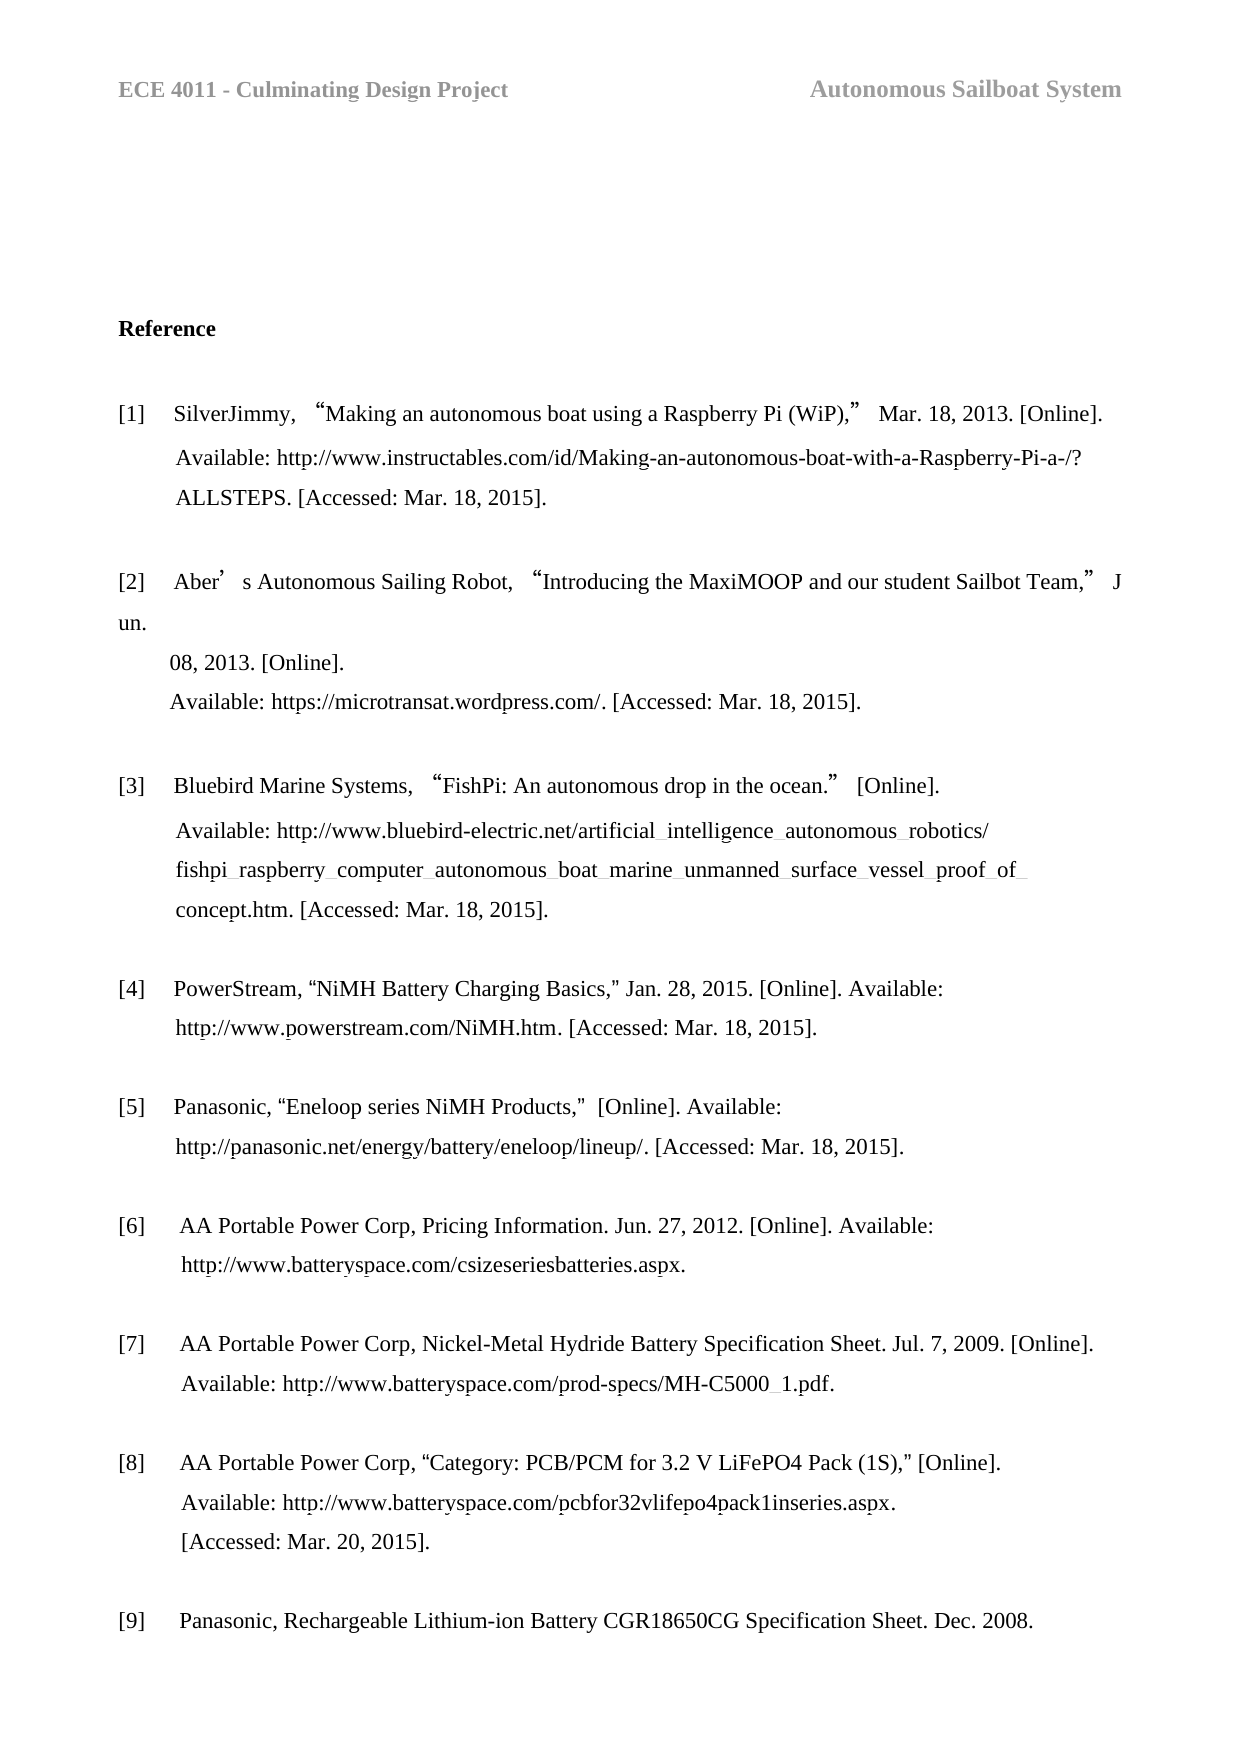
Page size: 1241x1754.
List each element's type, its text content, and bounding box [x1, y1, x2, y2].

text http://panasonic.net/energy/battery/eneloop/lineup/. [Accessed: Mar. 18, 2015]. [118, 1133, 1122, 1159]
text [4] PowerStream, “NiMH Battery Charging Basics,” Jan. 28, 2015. [Online]. Available: [118, 975, 1122, 1001]
text http://www.powerstream.com/NiMH.htm. [Accessed: Mar. 18, 2015]. [118, 1014, 1122, 1041]
text [3] Bluebird Marine Systems, “FishPi: An autonomous drop in the ocean.” [Online]. [118, 767, 1122, 800]
text 08, 2013. [Online]. [118, 648, 1122, 675]
text Available: https://microtransat.wordpress.com/. [Accessed: Mar. 18, 2015]. [118, 688, 1122, 714]
text ALLSTEPS. [Accessed: Mar. 18, 2015]. [118, 484, 1122, 510]
text [7] AA Portable Power Corp, Nickel-Metal Hydride Battery Specification Sheet. Jul. 7, 2009. [Online]. [118, 1330, 1122, 1357]
text fishpi_raspberry_computer_autonomous_boat_marine_unmanned_surface_vessel_proof_of_ [118, 856, 1122, 883]
text [9] Panasonic, Rechargeable Lithium-ion Battery CGR18650CG Specification Sheet. Dec. 2008. [118, 1607, 1122, 1633]
text Available: http://www.bluebird-electric.net/artificial_intelligence_autonomous_robotics/ [118, 817, 1122, 843]
text [Accessed: Mar. 20, 2015]. [118, 1528, 1122, 1554]
text http://www.batteryspace.com/csizeseriesbatteries.aspx. [118, 1251, 1122, 1278]
text Available: http://www.instructables.com/id/Making-an-autonomous-boat-with-a-Raspberry-Pi-a-/? [118, 444, 1122, 471]
text Reference [118, 316, 1122, 342]
text [2] Aber’s Autonomous Sailing Robot, “Introducing the MaxiMOOP and our student Sailbot Team,” Jun. [118, 563, 1122, 635]
text [5] Panasonic, “Eneloop series NiMH Products,” [Online]. Available: [118, 1093, 1122, 1120]
text [8] AA Portable Power Corp, “Category: PCB/PCM for 3.2 V LiFePO4 Pack (1S),” [Online]. [118, 1449, 1122, 1475]
text concept.htm. [Accessed: Mar. 18, 2015]. [118, 896, 1122, 922]
text [6] AA Portable Power Corp, Pricing Information. Jun. 27, 2012. [Online]. Available: [118, 1212, 1122, 1238]
text Available: http://www.batteryspace.com/prod-specs/MH-C5000_1.pdf. [118, 1370, 1122, 1396]
text [1] SilverJimmy, “Making an autonomous boat using a Raspberry Pi (WiP),” Mar. 18, 2013. [Online]. [118, 394, 1122, 428]
text Available: http://www.batteryspace.com/pcbfor32vlifepo4pack1inseries.aspx. [118, 1488, 1122, 1515]
